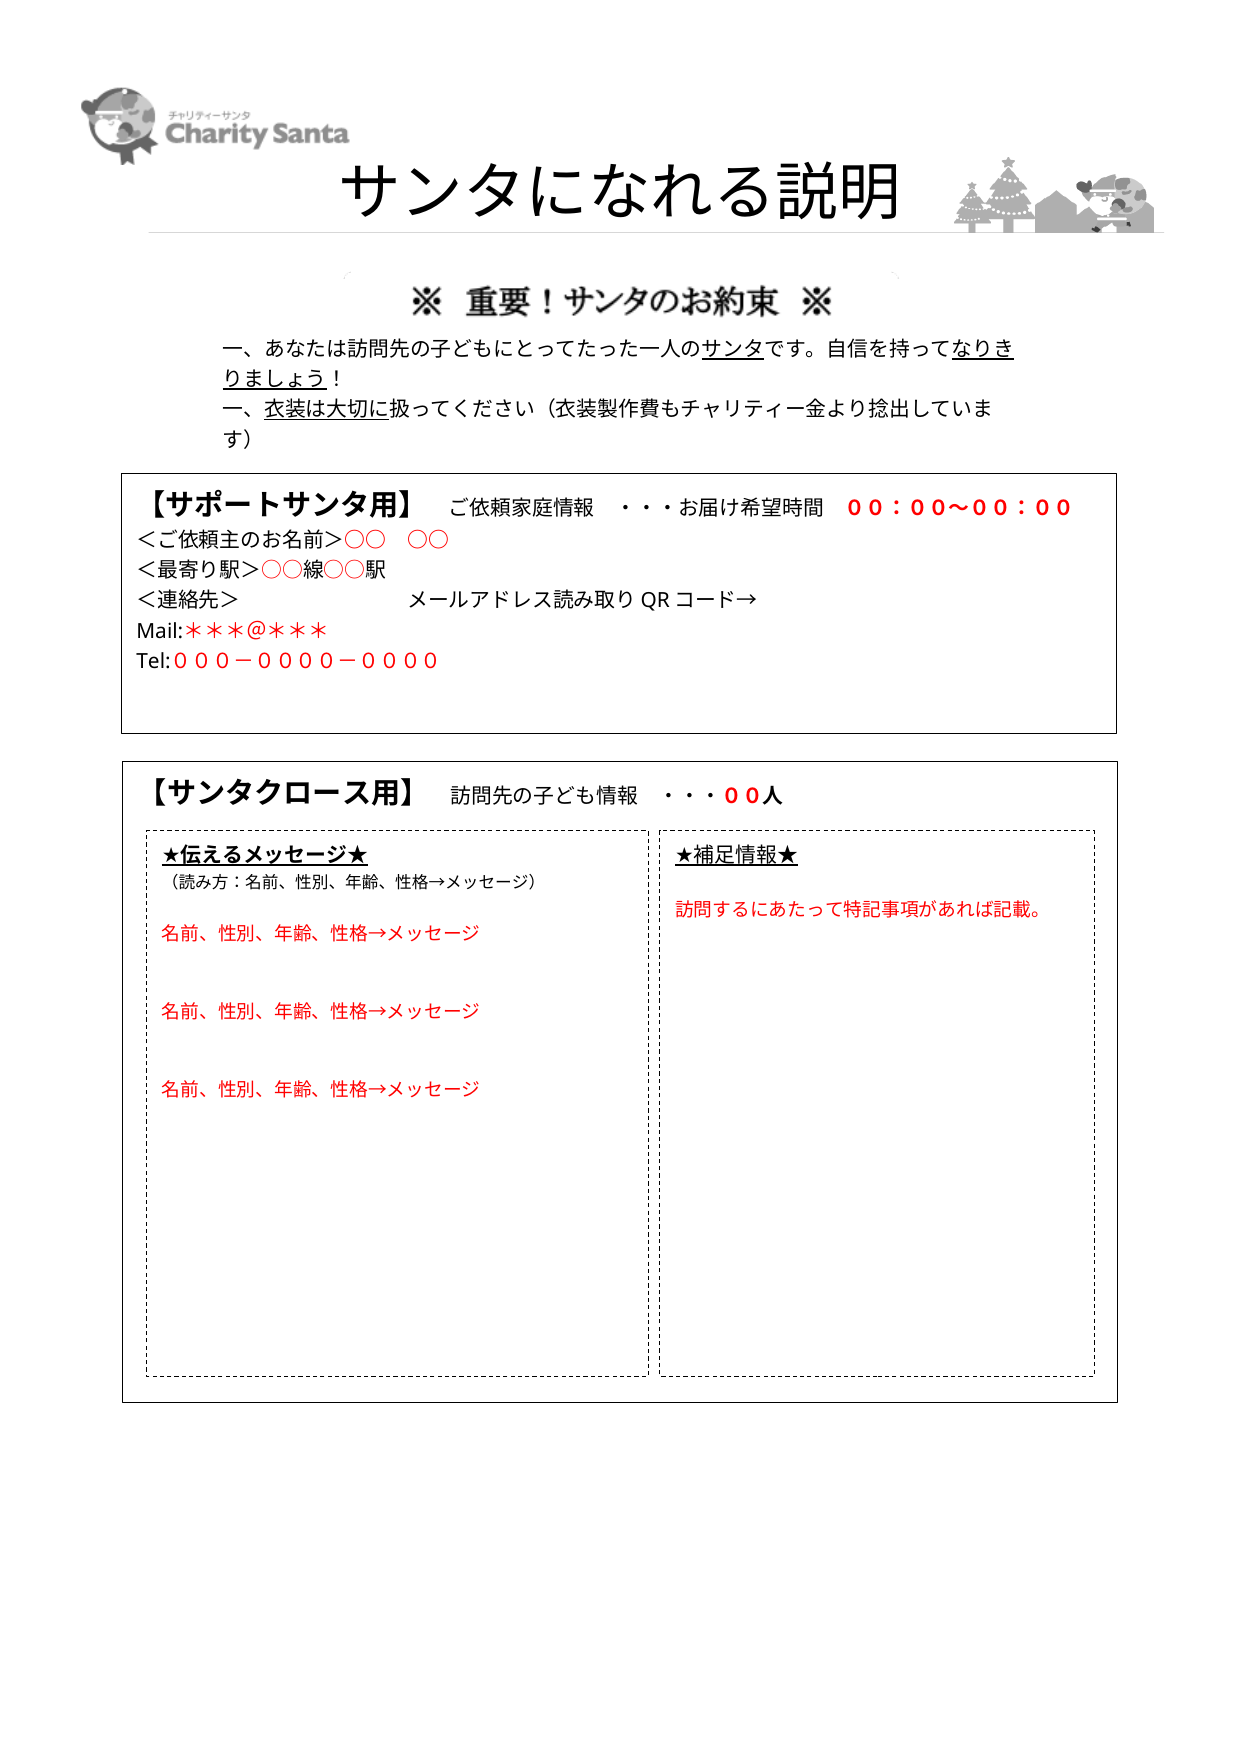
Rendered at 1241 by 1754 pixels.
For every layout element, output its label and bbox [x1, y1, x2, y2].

picture [343, 271, 900, 325]
picture [75, 75, 1165, 233]
